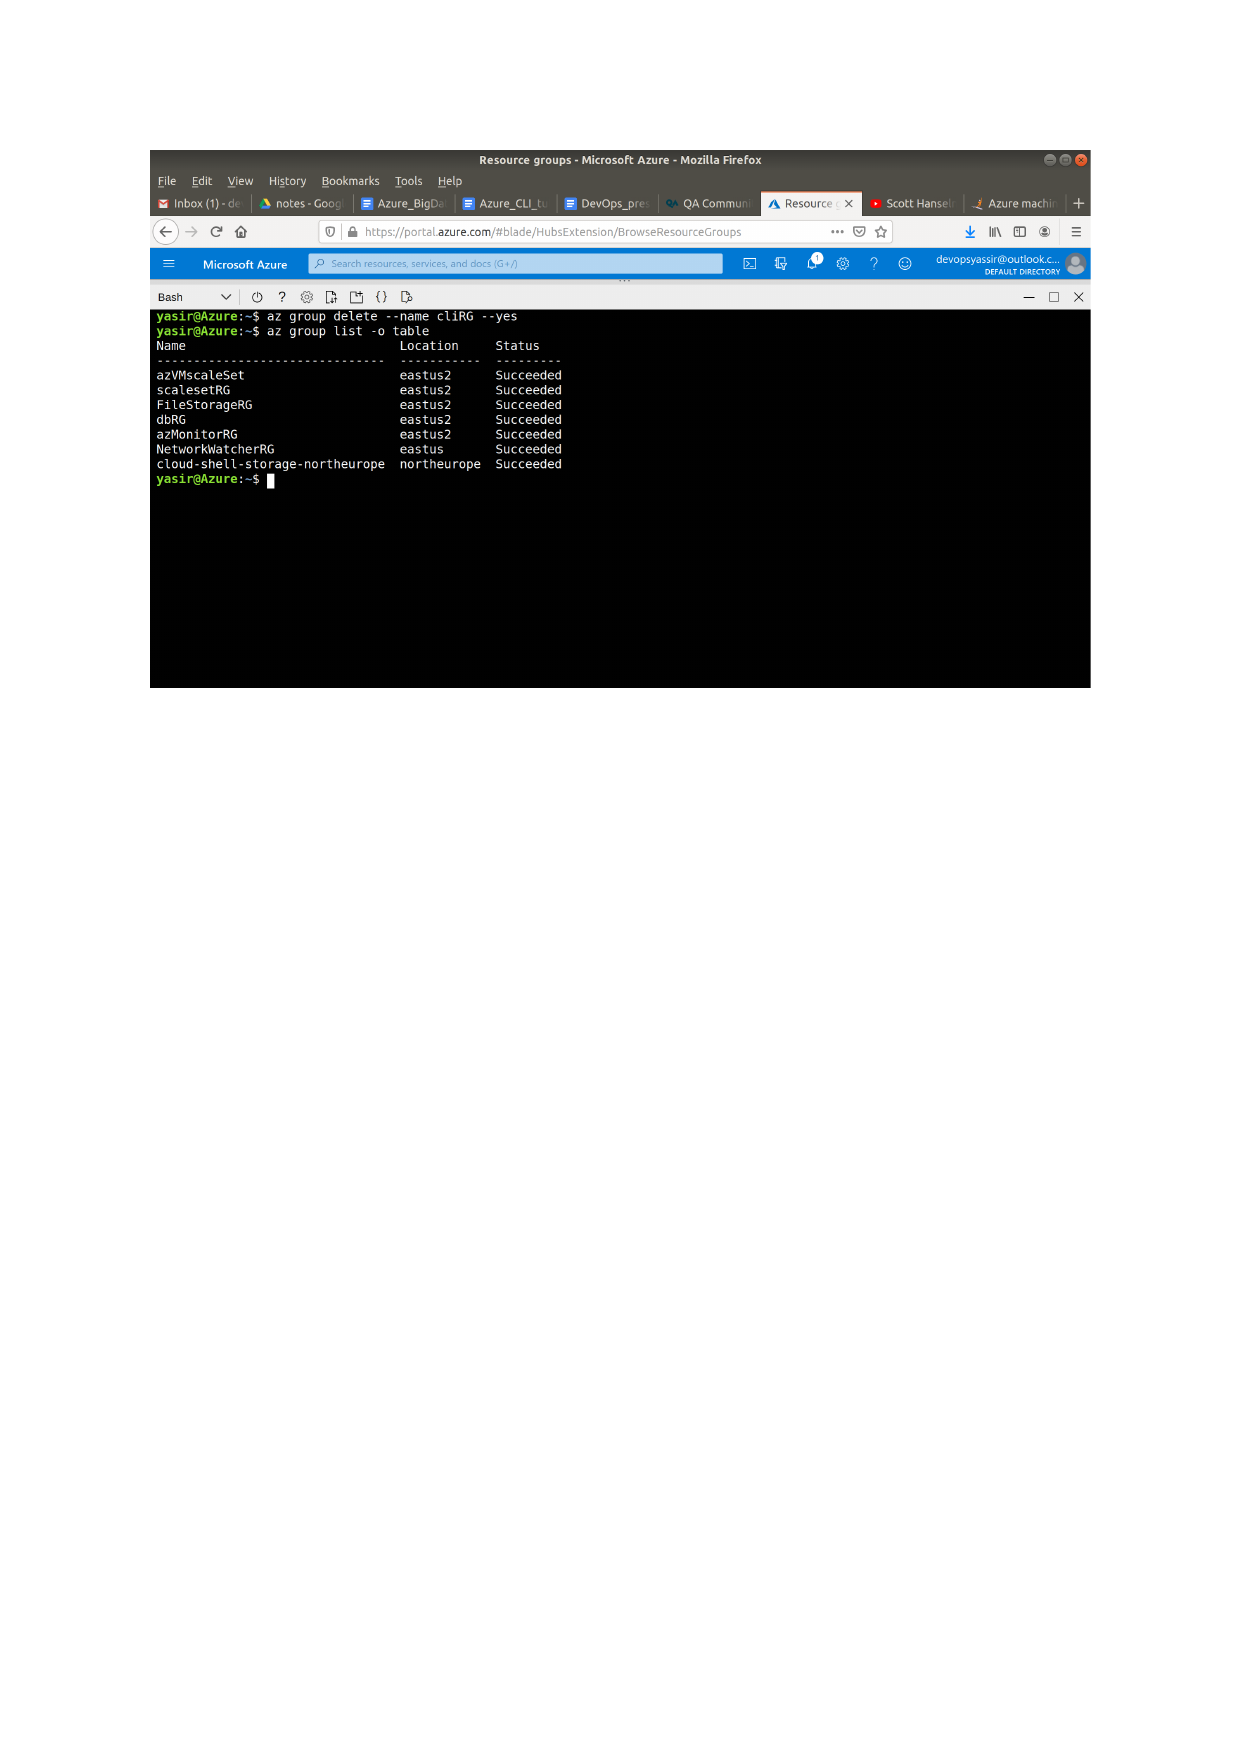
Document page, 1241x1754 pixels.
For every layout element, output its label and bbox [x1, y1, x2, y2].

picture [150, 150, 1091, 688]
